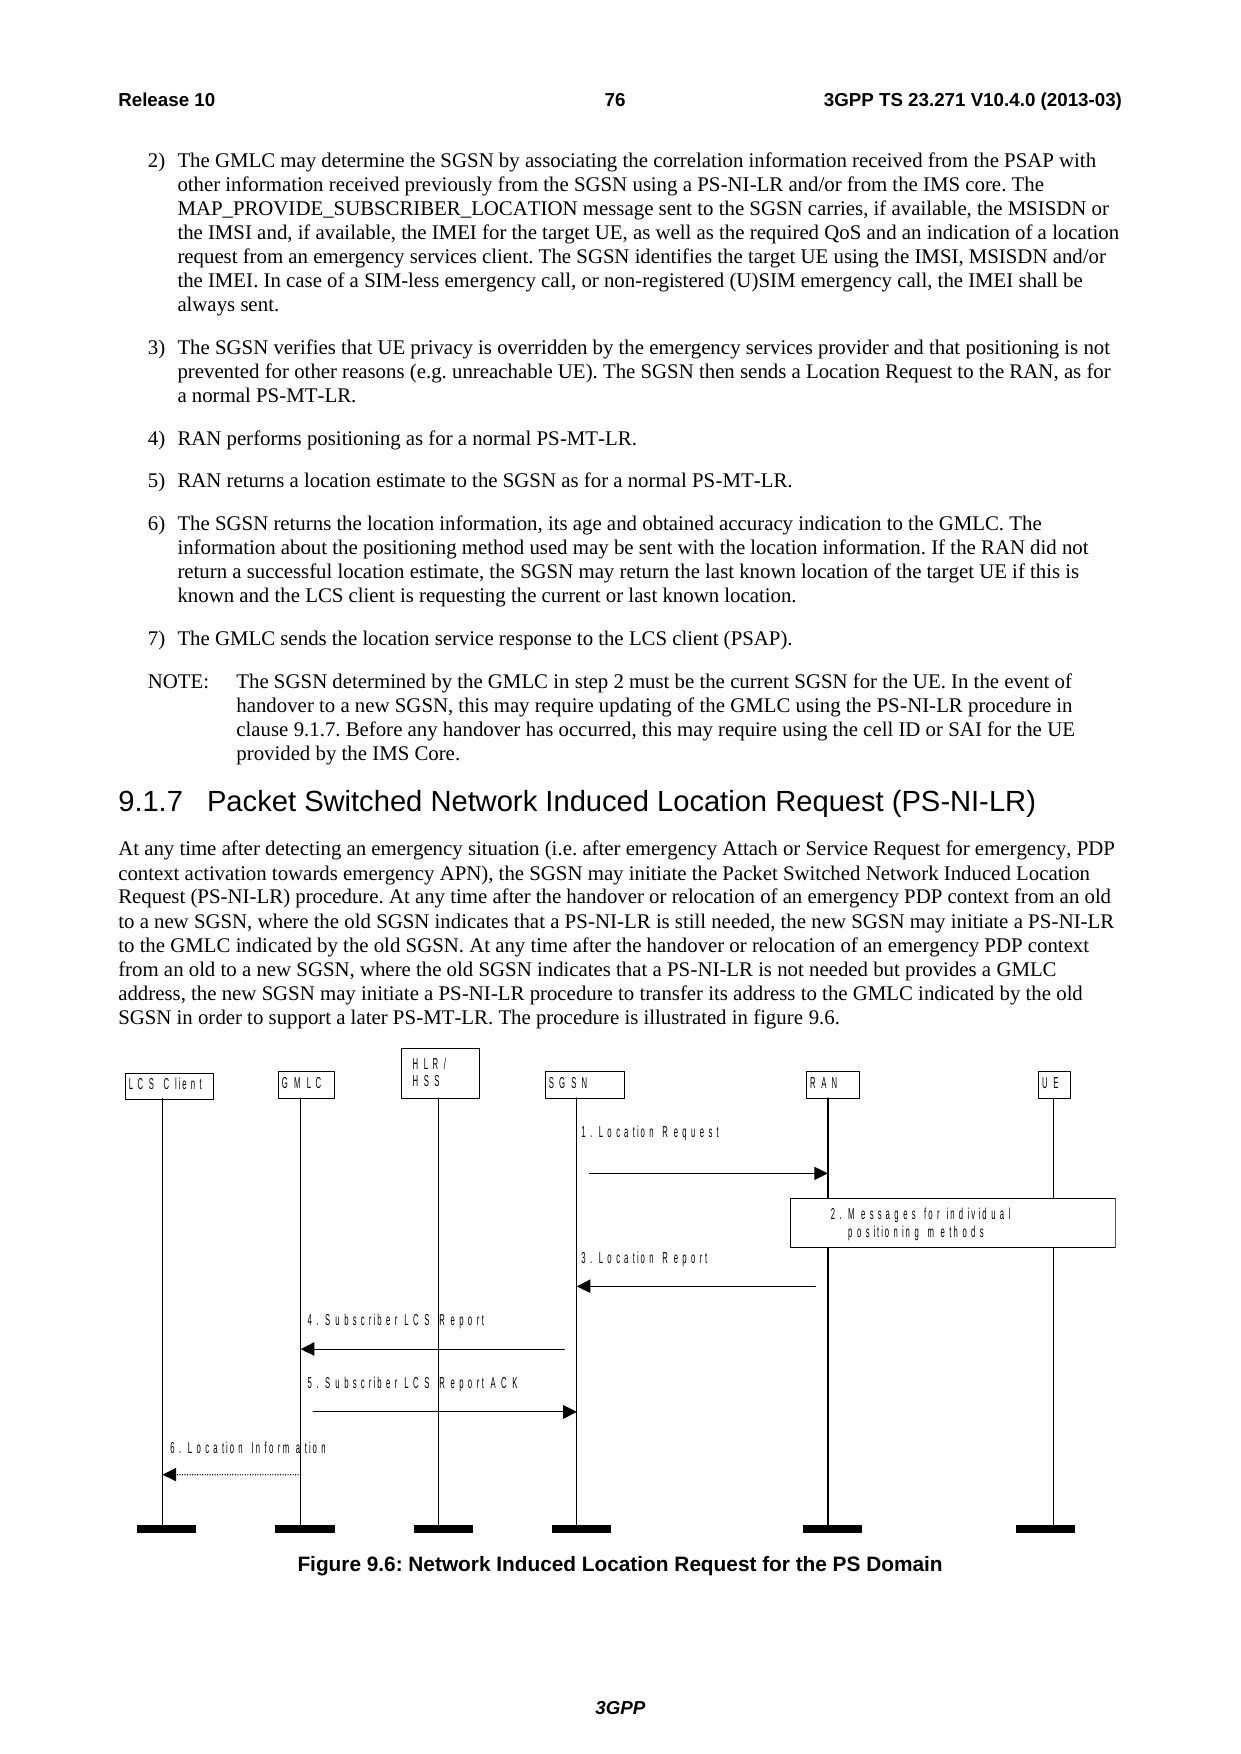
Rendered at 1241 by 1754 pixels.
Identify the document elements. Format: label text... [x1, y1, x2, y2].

list Figure 9.6: Network Induced Location Request for the PS Domain [118, 1551, 1122, 1575]
text 4) RAN performs positioning as for a normal PS-MT-LR. [148, 426, 1122, 450]
text At any time after detecting an emergency situation (i.e. after emergency Attach or Service Request for emergency, PDP context activation towards emergency APN), the SGSN may initiate the Packet Switched Network Induced Location Request (PS-NI-LR) procedure. At any time after the handover or relocation of an emergency PDP context from an old to a new SGSN, where the old SGSN indicates that a PS-NI-LR is still needed, the new SGSN may initiate a PS-NI-LR to the GMLC indicated by the old SGSN. At any time after the handover or relocation of an emergency PDP context from an old to a new SGSN, where the old SGSN indicates that a PS-NI-LR is not needed but provides a GMLC address, the new SGSN may initiate a PS-NI-LR procedure to transfer its address to the GMLC indicated by the old SGSN in order to support a later PS-MT-LR. The procedure is illustrated in figure 9.6. [118, 836, 1122, 1029]
text 3) The SGSN verifies that UE privacy is overridden by the emergency services provider and that positioning is not prevented for other reasons (e.g. unreachable UE). The SGSN then sends a Location Request to the RAN, as for a normal PS-MT-LR. [148, 335, 1122, 407]
text 5) RAN returns a location estimate to the SGSN as for a normal PS-MT-LR. [148, 468, 1122, 492]
text NOTE: The SGSN determined by the GMLC in step 2 must be the current SGSN for the UE. In the event of handover to a new SGSN, this may require updating of the GMLC using the PS-NI-LR procedure in clause 9.1.7. Before any handover has occurred, this may require using the cell ID or SAI for the UE provided by the IMS Core. [148, 669, 1122, 765]
text 6) The SGSN returns the location information, its age and obtained accuracy indication to the GMLC. The information about the positioning method used may be sent with the location information. If the RAN did not return a successful location estimate, the SGSN may return the last known location of the target UE if this is known and the LCS client is requesting the current or last known location. [148, 511, 1122, 607]
text 7) The GMLC sends the location service response to the LCS client (PSAP). [148, 626, 1122, 650]
text 2) The GMLC may determine the SGSN by associating the correlation information received from the PSAP with other information received previously from the SGSN using a PS-NI-LR and/or from the IMS core. The MAP_PROVIDE_SUBSCRIBER_LOCATION message sent to the SGSN carries, if available, the MSISDN or the IMSI and, if available, the IMEI for the target UE, as well as the required QoS and an indication of a location request from an emergency services client. The SGSN identifies the target UE using the IMSI, MSISDN and/or the IMEI. In case of a SIM-less emergency call, or non-registered (U)SIM emergency call, the IMEI shall be always sent. [148, 147, 1122, 316]
subtitle 9.1.7 Packet Switched Network Induced Location Request (PS-NI-LR) [118, 784, 1122, 818]
